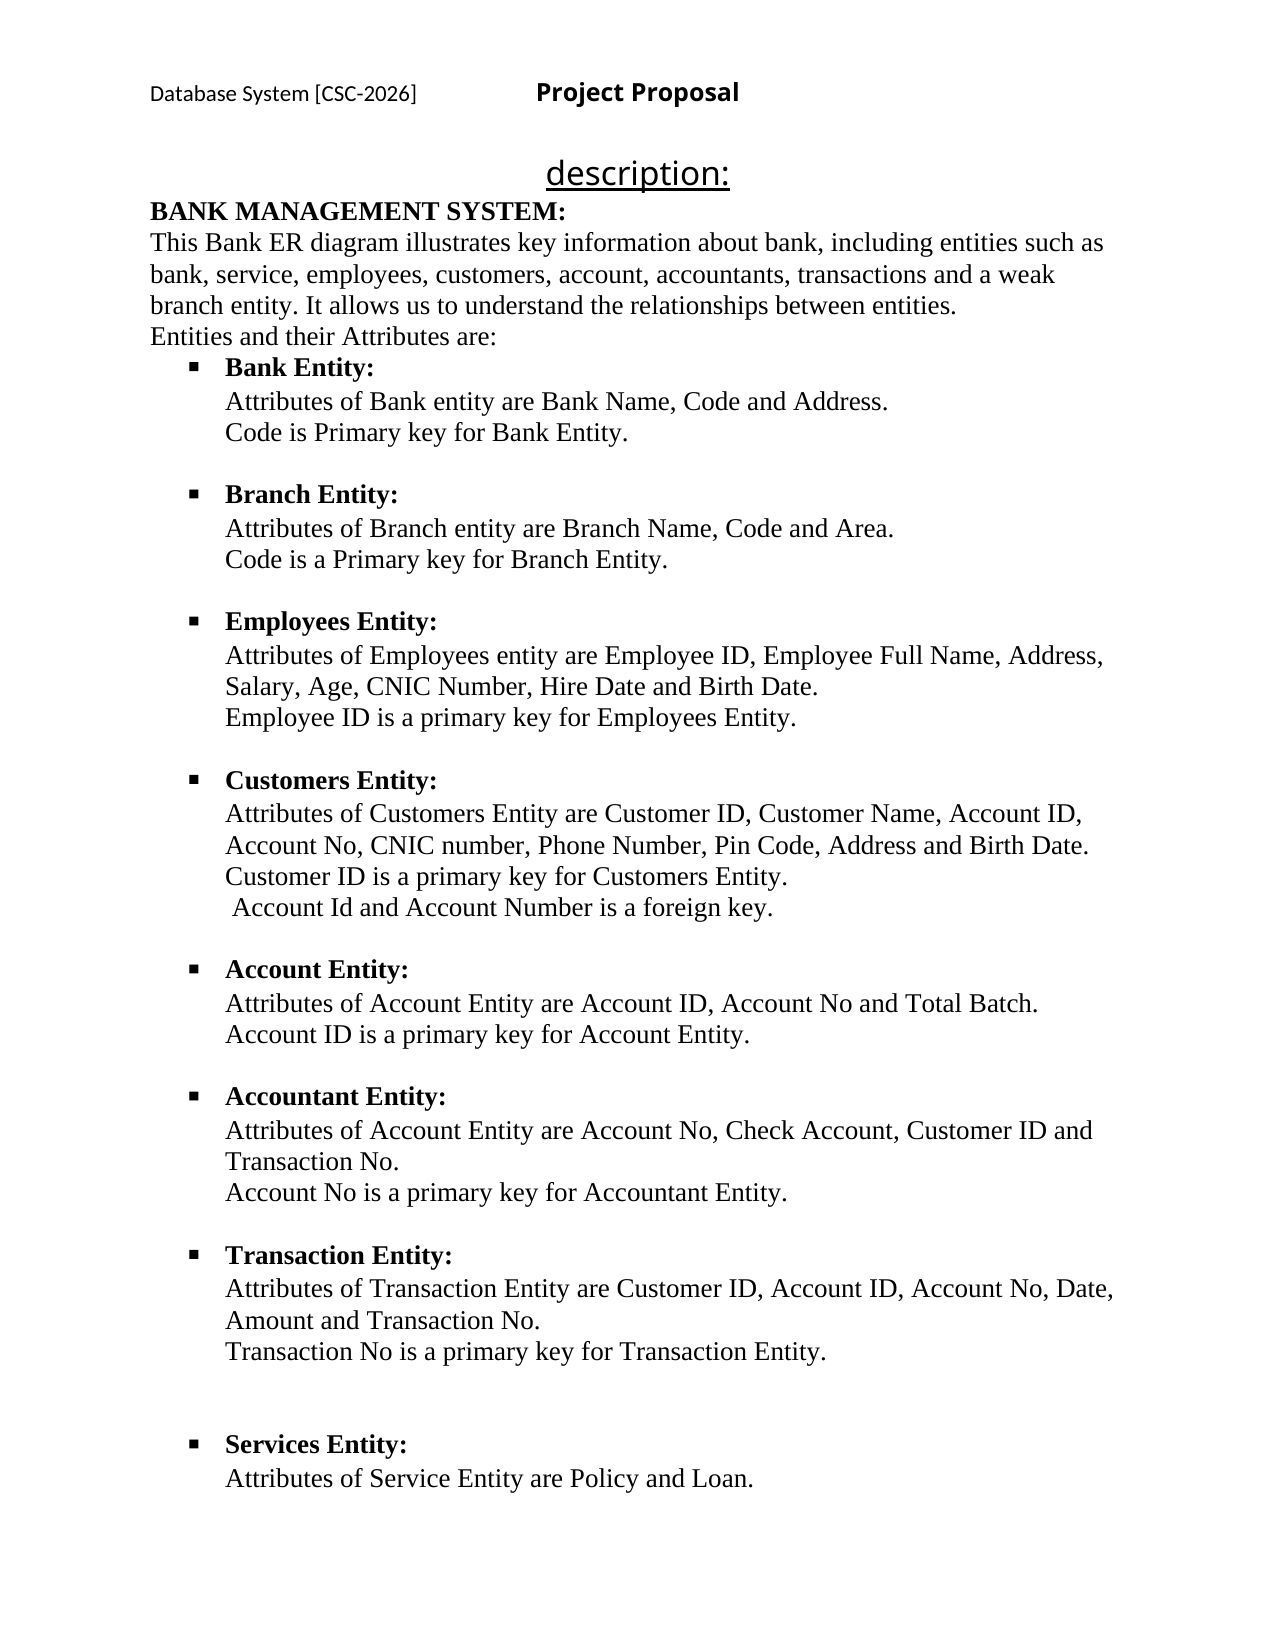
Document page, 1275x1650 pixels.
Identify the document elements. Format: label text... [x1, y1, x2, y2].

list Account No is a primary key for Accountant Entity. [225, 1177, 1125, 1208]
list Customer ID is a primary key for Customers Entity. [225, 860, 1125, 891]
list Attributes of Bank entity are Bank Name, Code and Address. [225, 385, 1125, 416]
text Entities and their Attributes are: [150, 320, 1125, 351]
list Account ID is a primary key for Account Entity. [225, 1018, 1125, 1049]
text This Bank ER diagram illustrates key information about bank, including entities such as bank, service, employees, customers, account, accountants, transactions and a weak branch entity. It allows us to understand the relationships between entities. [150, 227, 1125, 320]
list Attributes of Branch entity are Branch Name, Code and Area. [225, 512, 1125, 543]
list Branch Entity: [187, 478, 1125, 509]
list Transaction Entity: [187, 1239, 1125, 1270]
list Account Entity: [187, 953, 1125, 984]
list Code is a Primary key for Branch Entity. [225, 543, 1125, 574]
list Employees Entity: [187, 606, 1125, 637]
subtitle description: [150, 150, 1125, 195]
list Services Entity: [187, 1428, 1125, 1459]
list Attributes of Service Entity are Policy and Loan. [225, 1462, 1125, 1493]
list Accountant Entity: [187, 1081, 1125, 1112]
list Attributes of Account Entity are Account No, Check Account, Customer ID and Transaction No. [225, 1114, 1125, 1177]
list Attributes of Customers Entity are Customer ID, Customer Name, Account ID, Account No, CNIC number, Phone Number, Pin Code, Address and Birth Date. [225, 798, 1125, 860]
text BANK MANAGEMENT SYSTEM: [150, 195, 1125, 227]
list Attributes of Employees entity are Employee ID, Employee Full Name, Address, Salary, Age, CNIC Number, Hire Date and Birth Date. [225, 639, 1125, 702]
list Attributes of Transaction Entity are Customer ID, Account ID, Account No, Date, Amount and Transaction No. [225, 1273, 1125, 1335]
list Employee ID is a primary key for Employees Entity. [225, 702, 1125, 733]
list Transaction No is a primary key for Transaction Entity. [225, 1335, 1125, 1366]
list Attributes of Account Entity are Account ID, Account No and Total Batch. [225, 987, 1125, 1018]
list Account Id and Account Number is a foreign key. [225, 891, 1125, 922]
list Customers Entity: [187, 764, 1125, 795]
list Bank Entity: [187, 351, 1125, 382]
list Code is Primary key for Bank Entity. [225, 416, 1125, 447]
